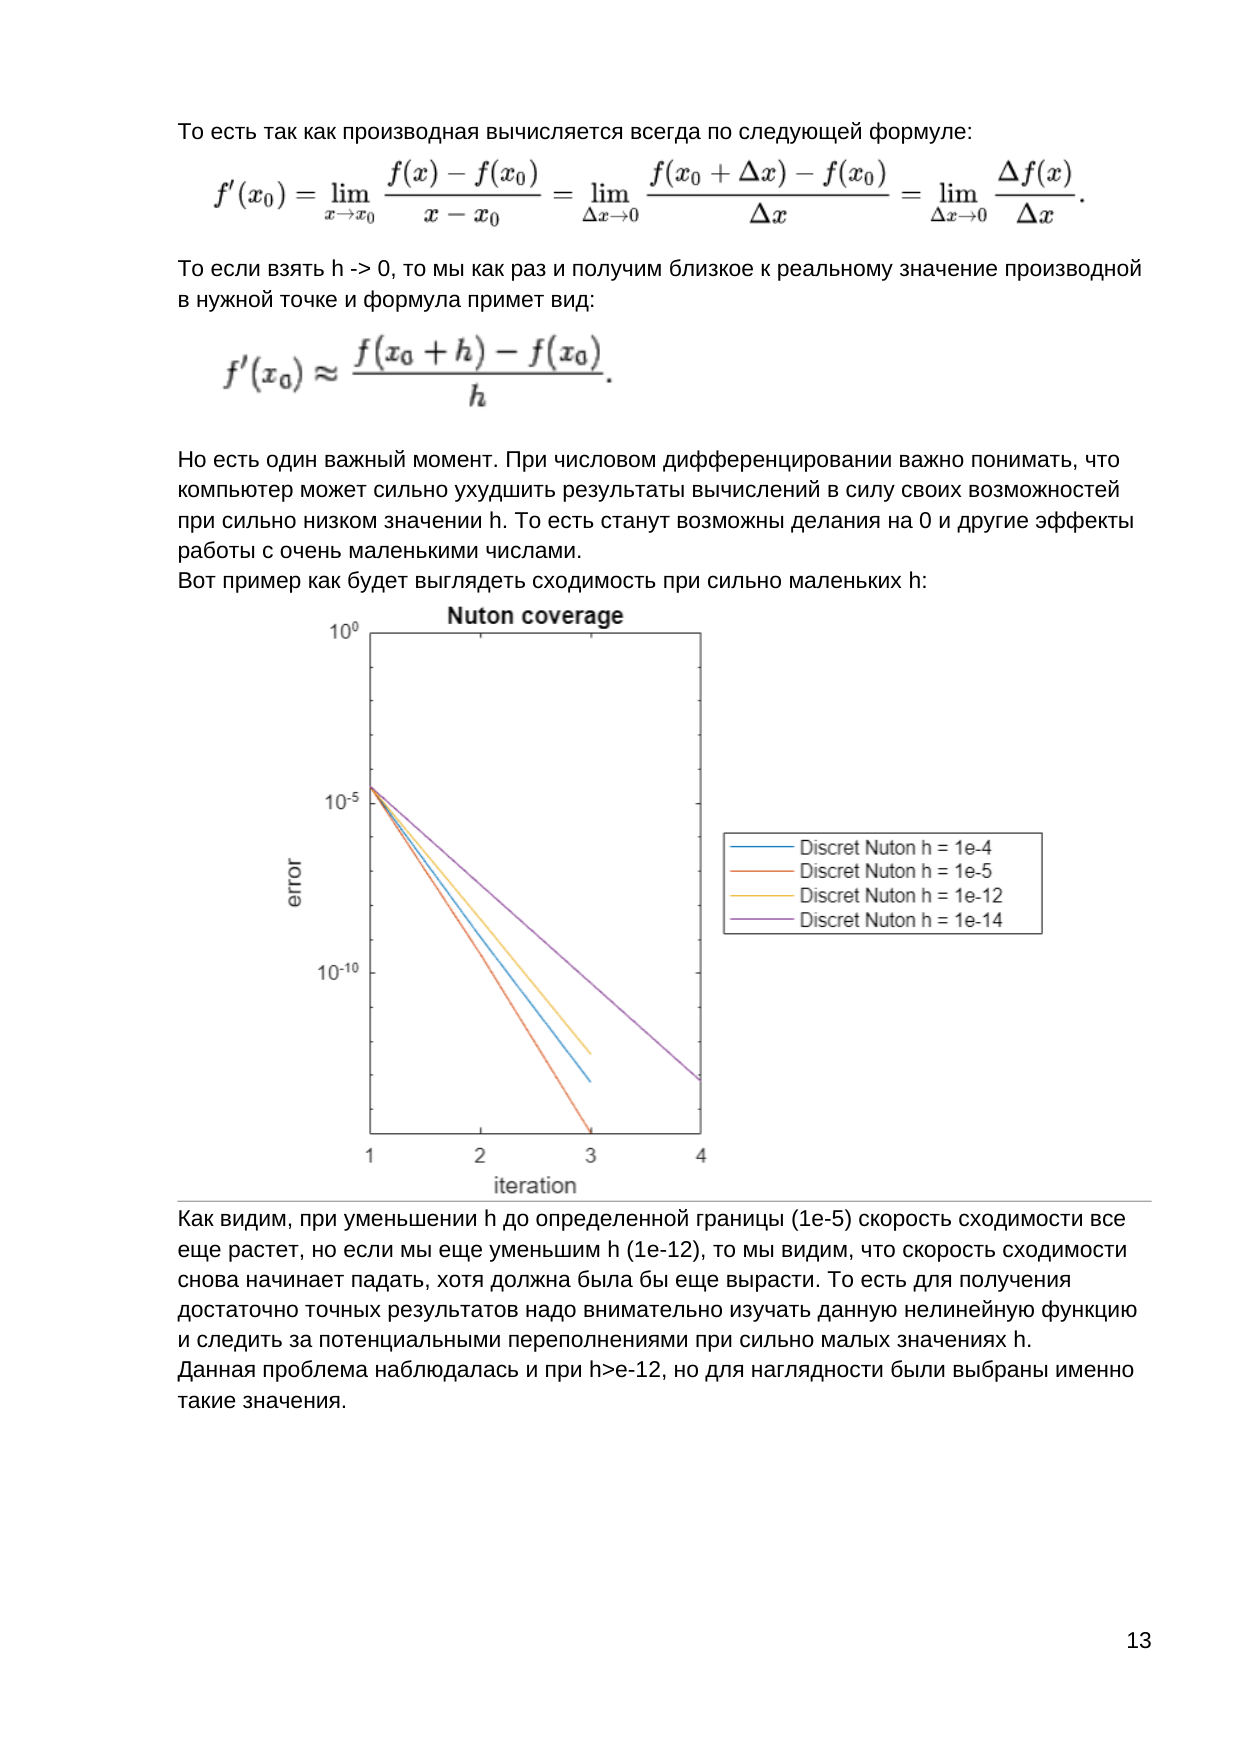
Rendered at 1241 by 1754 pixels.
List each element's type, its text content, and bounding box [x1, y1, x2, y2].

picture [177, 597, 1152, 1202]
text Как видим, при уменьшении h до определенной границы (1e-5) скорость сходимости все еще растет, но если мы еще уменьшим h (1e-12), то мы видим, что скорость сходимости снова начинает падать, хотя должна была бы еще вырасти. То есть для получения достаточно точных результатов надо внимательно изучать данную нелинейную функцию и следить за потенциальными переполнениями при сильно малых значениях h. [177, 1205, 1152, 1352]
picture [177, 315, 660, 443]
text Вот пример как будет выглядеть сходимость при сильно маленьких h: [177, 567, 1152, 593]
text Данная проблема наблюдалась и при h>e-12, но для наглядности были выбраны именно такие значения. [177, 1356, 1152, 1413]
text То если взять h -> 0, то мы как раз и получим близкое к реальному значение производной в нужной точке и формула примет вид: [177, 255, 1152, 312]
text То есть так как производная вычисляется всегда по следующей формуле: [177, 118, 1152, 144]
picture [177, 148, 1152, 252]
text Но есть один важный момент. При числовом дифференцировании важно понимать, что компьютер может сильно ухудшить результаты вычислений в силу своих возможностей при сильно низком значении h. То есть станут возможны делания на 0 и другие эффекты работы с очень маленькими числами. [177, 446, 1152, 563]
